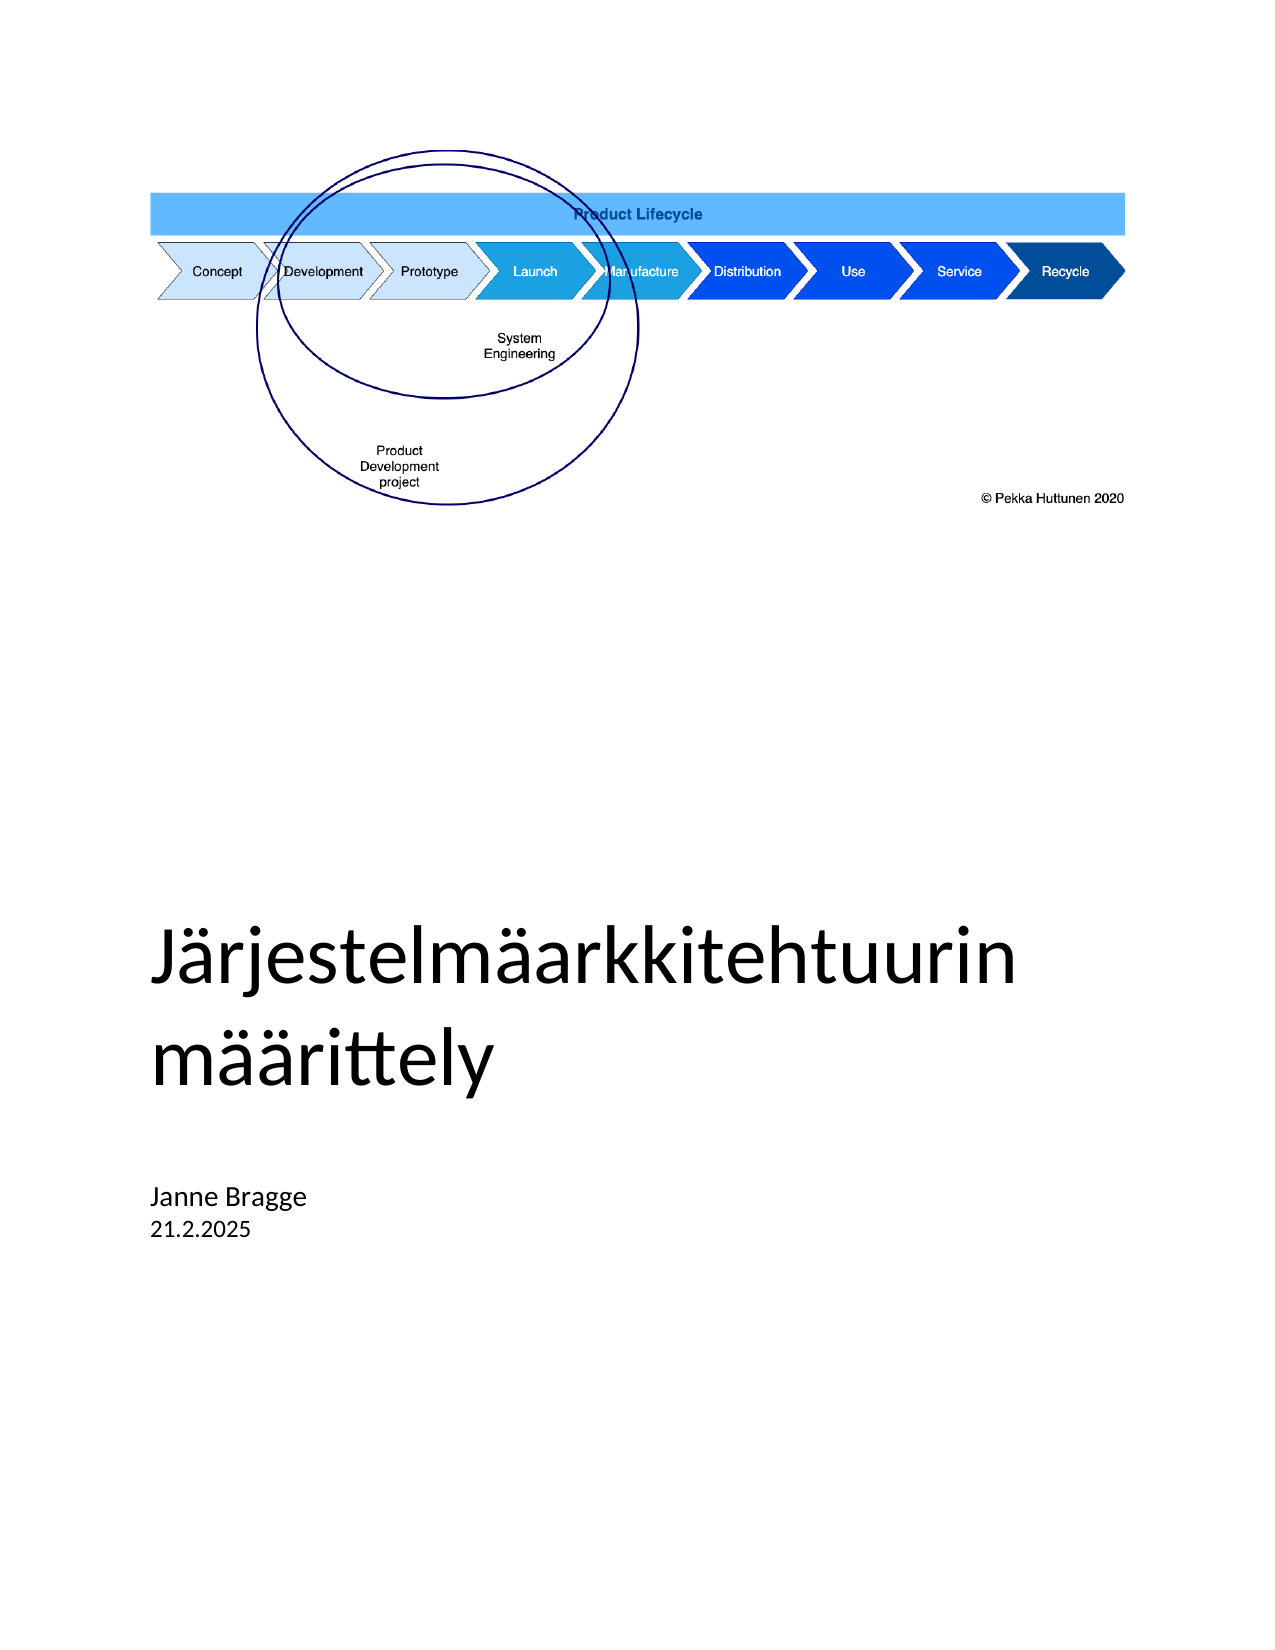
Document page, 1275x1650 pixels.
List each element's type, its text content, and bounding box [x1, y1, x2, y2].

text Janne Bragge [150, 1178, 1125, 1213]
text 21.2.2025 [150, 1213, 1125, 1244]
picture [150, 150, 1125, 506]
text Järjestelmäarkkitehtuurin määrittely [150, 903, 1125, 1106]
